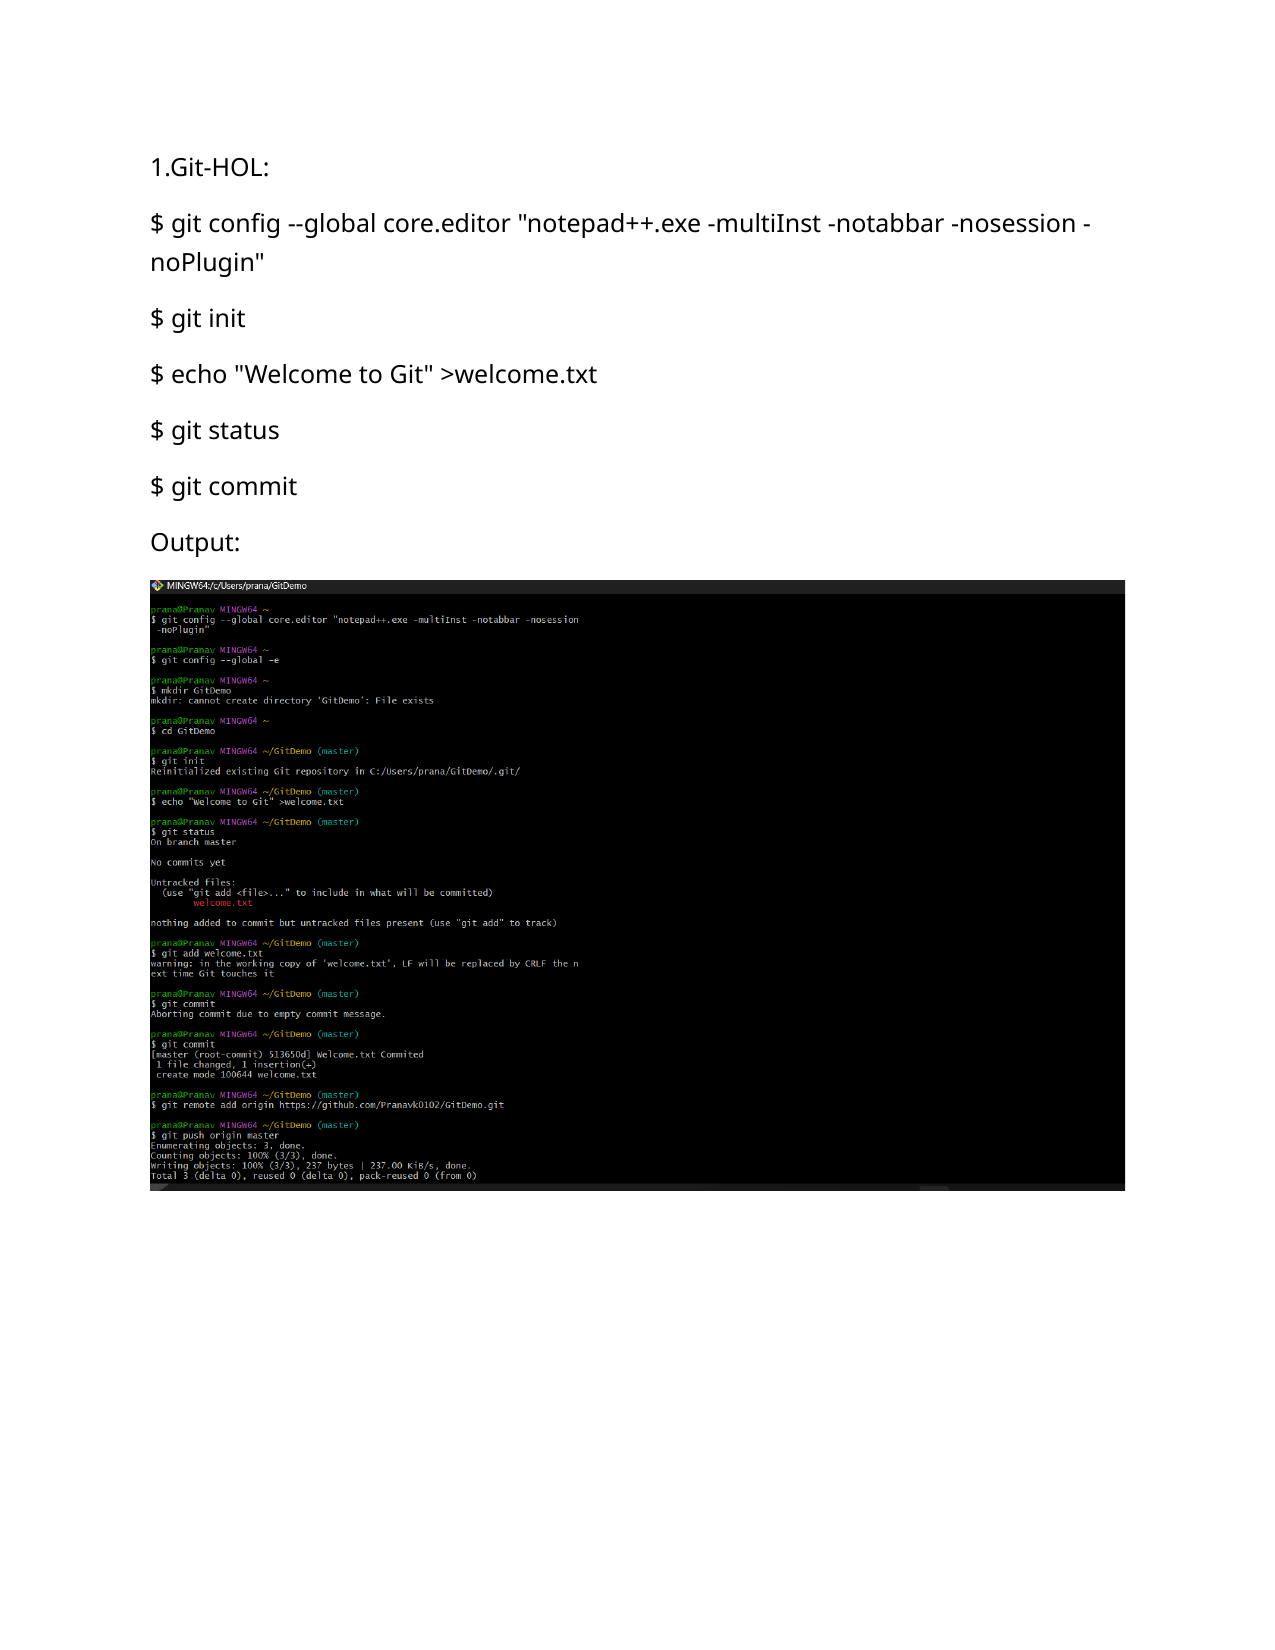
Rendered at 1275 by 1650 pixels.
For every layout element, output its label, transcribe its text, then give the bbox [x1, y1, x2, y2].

text 1.Git-HOL: [150, 150, 1125, 184]
text $ git config --global core.editor "notepad++.exe -multiInst -notabbar -nosession -noPlugin" [150, 206, 1125, 279]
text Output: [150, 524, 1125, 558]
text $ git init [150, 301, 1125, 335]
text $ echo "Welcome to Git" >welcome.txt [150, 357, 1125, 391]
text $ git status [150, 412, 1125, 447]
text $ git commit [150, 468, 1125, 502]
picture [150, 580, 1125, 1191]
